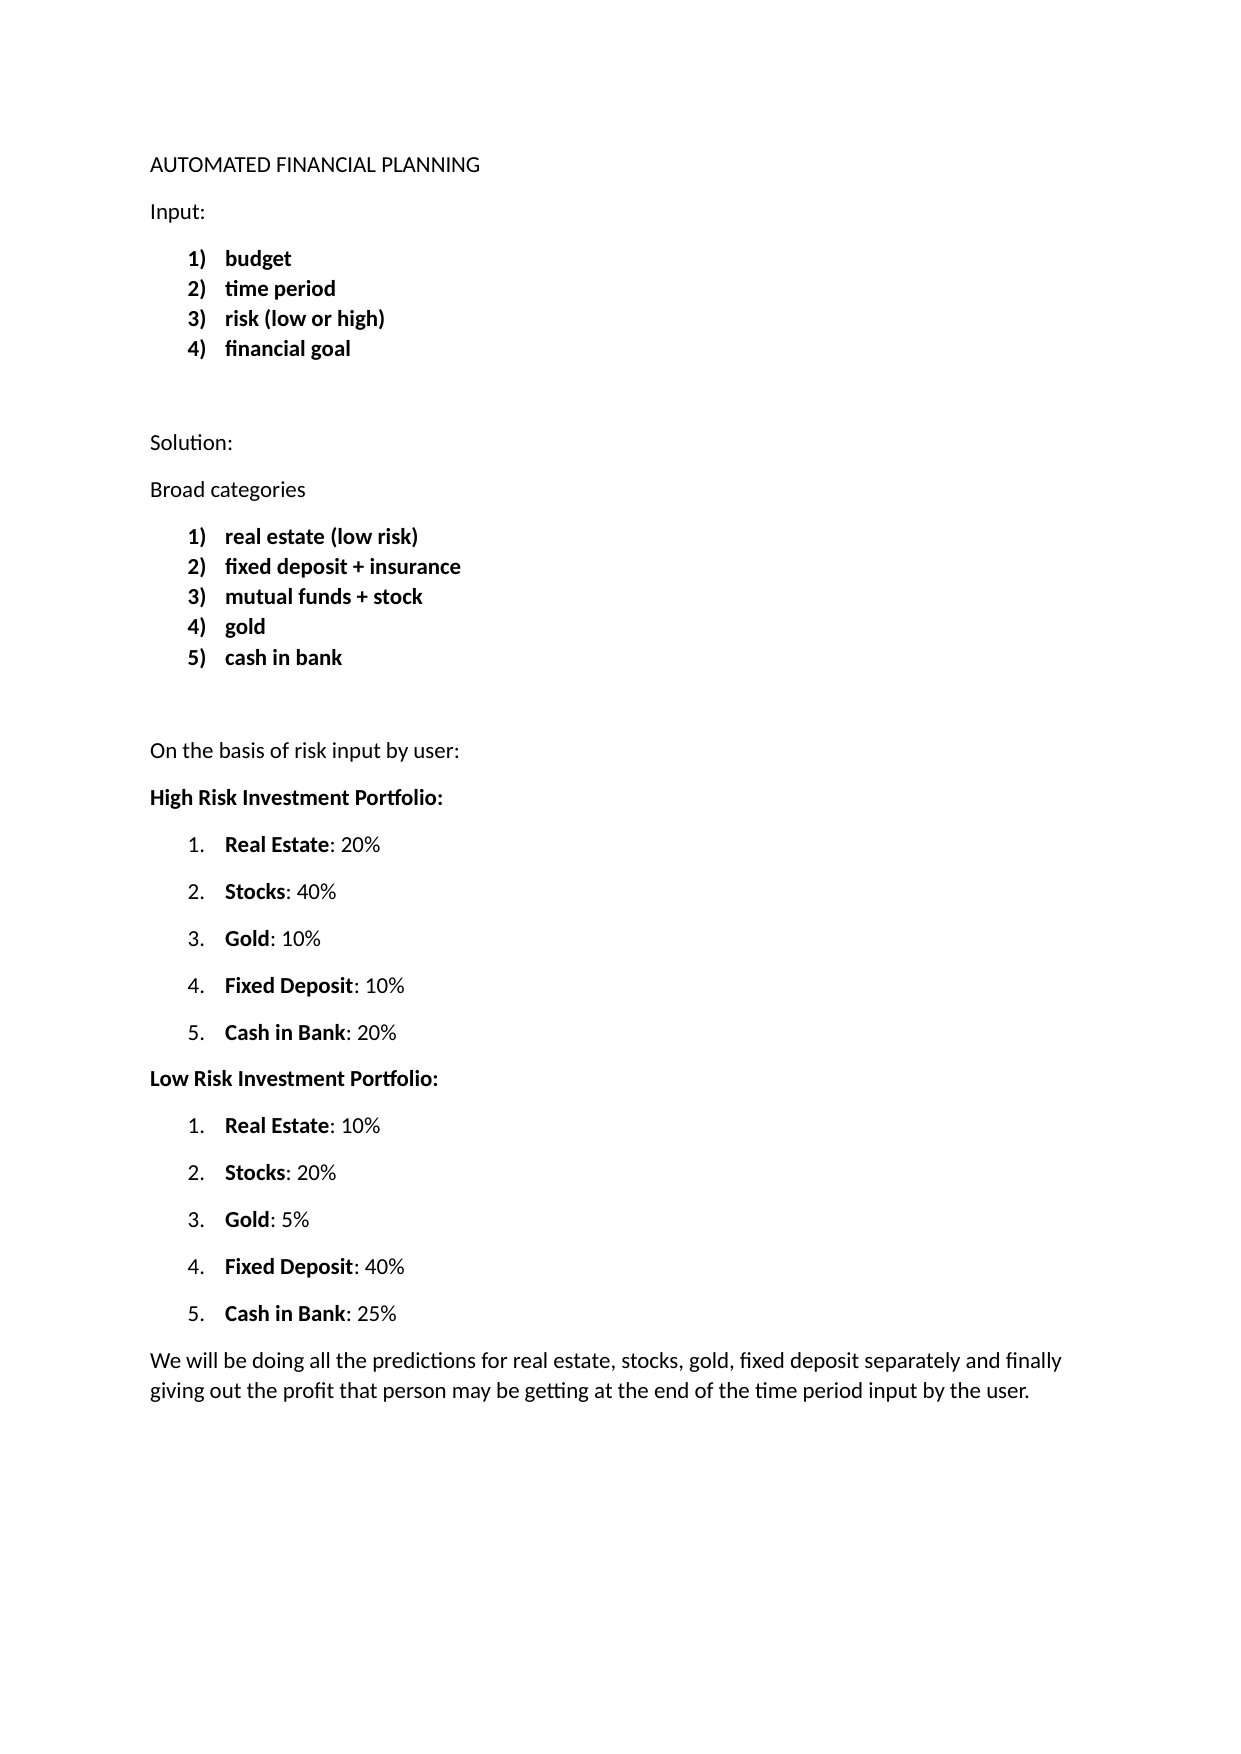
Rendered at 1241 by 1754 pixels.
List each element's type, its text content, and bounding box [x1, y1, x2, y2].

list budget [187, 244, 1090, 272]
list Gold: 10% [187, 924, 1090, 952]
text AUTOMATED FINANCIAL PLANNING [150, 150, 1090, 178]
list Cash in Bank: 25% [187, 1299, 1090, 1327]
text Broad categories [150, 475, 1090, 503]
list risk (low or high) [187, 304, 1090, 332]
list Fixed Deposit: 10% [187, 971, 1090, 999]
list real estate (low risk) [187, 522, 1090, 550]
list time period [187, 274, 1090, 302]
text Low Risk Investment Portfolio: [150, 1064, 1090, 1093]
text Solution: [150, 428, 1090, 456]
list Stocks: 40% [187, 877, 1090, 905]
list fixed deposit + insurance [187, 552, 1090, 580]
text We will be doing all the predictions for real estate, stocks, gold, fixed deposit separately and finally giving out the profit that person may be getting at the end of the time period input by the user. [150, 1346, 1090, 1404]
text On the basis of risk input by user: [150, 736, 1090, 764]
list gold [187, 612, 1090, 641]
list financial goal [187, 334, 1090, 362]
list Real Estate: 10% [187, 1111, 1090, 1139]
list mutual funds + stock [187, 582, 1090, 610]
text High Risk Investment Portfolio: [150, 783, 1090, 811]
list cash in bank [187, 643, 1090, 671]
text Input: [150, 197, 1090, 225]
list Real Estate: 20% [187, 830, 1090, 858]
list Cash in Bank: 20% [187, 1018, 1090, 1046]
list Gold: 5% [187, 1205, 1090, 1233]
list Stocks: 20% [187, 1158, 1090, 1186]
list Fixed Deposit: 40% [187, 1252, 1090, 1280]
